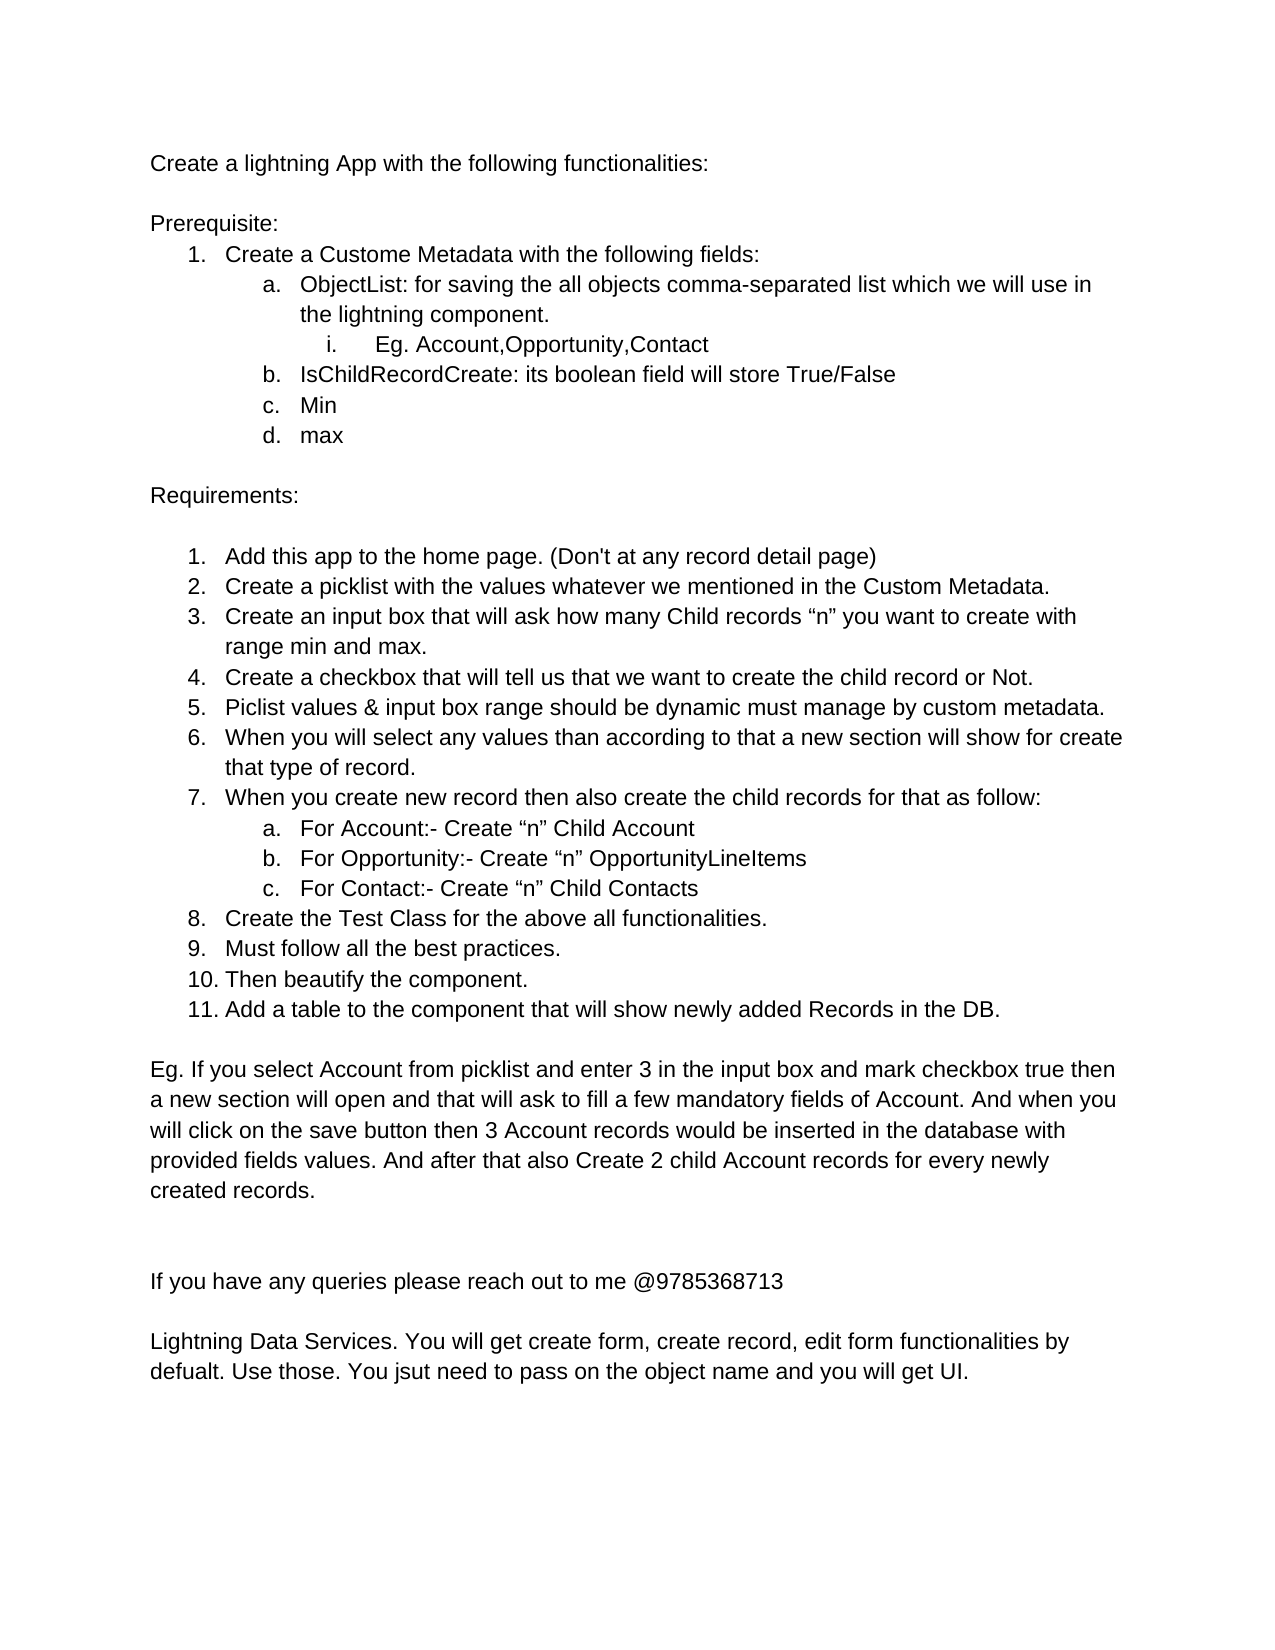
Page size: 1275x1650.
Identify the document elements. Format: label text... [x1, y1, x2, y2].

list Create an input box that will ask how many Child records “n” you want to create with range min and max. [187, 603, 1125, 660]
list For Account:- Create “n” Child Account [262, 814, 1125, 841]
text Lightning Data Services. You will get create form, create record, edit form functionalities by defualt. Use those. You jsut need to pass on the object name and you will get UI. [150, 1328, 1125, 1385]
list ObjectList: for saving the all objects comma-separated list which we will use in the lightning component. [262, 271, 1125, 327]
list Create a checkbox that will tell us that we want to create the child record or Not. [187, 663, 1125, 690]
list Then beautify the component. [187, 966, 1125, 992]
list Create the Test Class for the above all functionalities. [187, 905, 1125, 932]
list Create a picklist with the values whatever we mentioned in the Custom Metadata. [187, 573, 1125, 599]
list Eg. Account,Opportunity,Contact [337, 331, 1125, 358]
list When you create new record then also create the child records for that as follow: [187, 784, 1125, 811]
list For Contact:- Create “n” Child Contacts [262, 875, 1125, 901]
list Must follow all the best practices. [187, 935, 1125, 962]
list Piclist values & input box range should be dynamic must manage by custom metadata. [187, 694, 1125, 720]
list max [262, 422, 1125, 448]
list IsChildRecordCreate: its boolean field will store True/False [262, 361, 1125, 388]
text Create a lightning App with the following functionalities: [150, 150, 1125, 176]
text Requirements: [150, 482, 1125, 509]
list When you will select any values than according to that a new section will show for create that type of record. [187, 724, 1125, 781]
list Add this app to the home page. (Don't at any record detail page) [187, 543, 1125, 569]
text Eg. If you select Account from picklist and enter 3 in the input box and mark checkbox true then a new section will open and that will ask to fill a few mandatory fields of Account. And when you will click on the save button then 3 Account records would be inserted in the database with provided fields values. And after that also Create 2 child Account records for every newly created records. [150, 1056, 1125, 1203]
list Add a table to the component that will show newly added Records in the DB. [187, 996, 1125, 1022]
text If you have any queries please reach out to me @9785368713 [150, 1268, 1125, 1294]
list For Opportunity:- Create “n” OpportunityLineItems [262, 845, 1125, 871]
list Create a Custome Metadata with the following fields: [187, 241, 1125, 267]
text Prerequisite: [150, 210, 1125, 237]
list Min [262, 392, 1125, 418]
